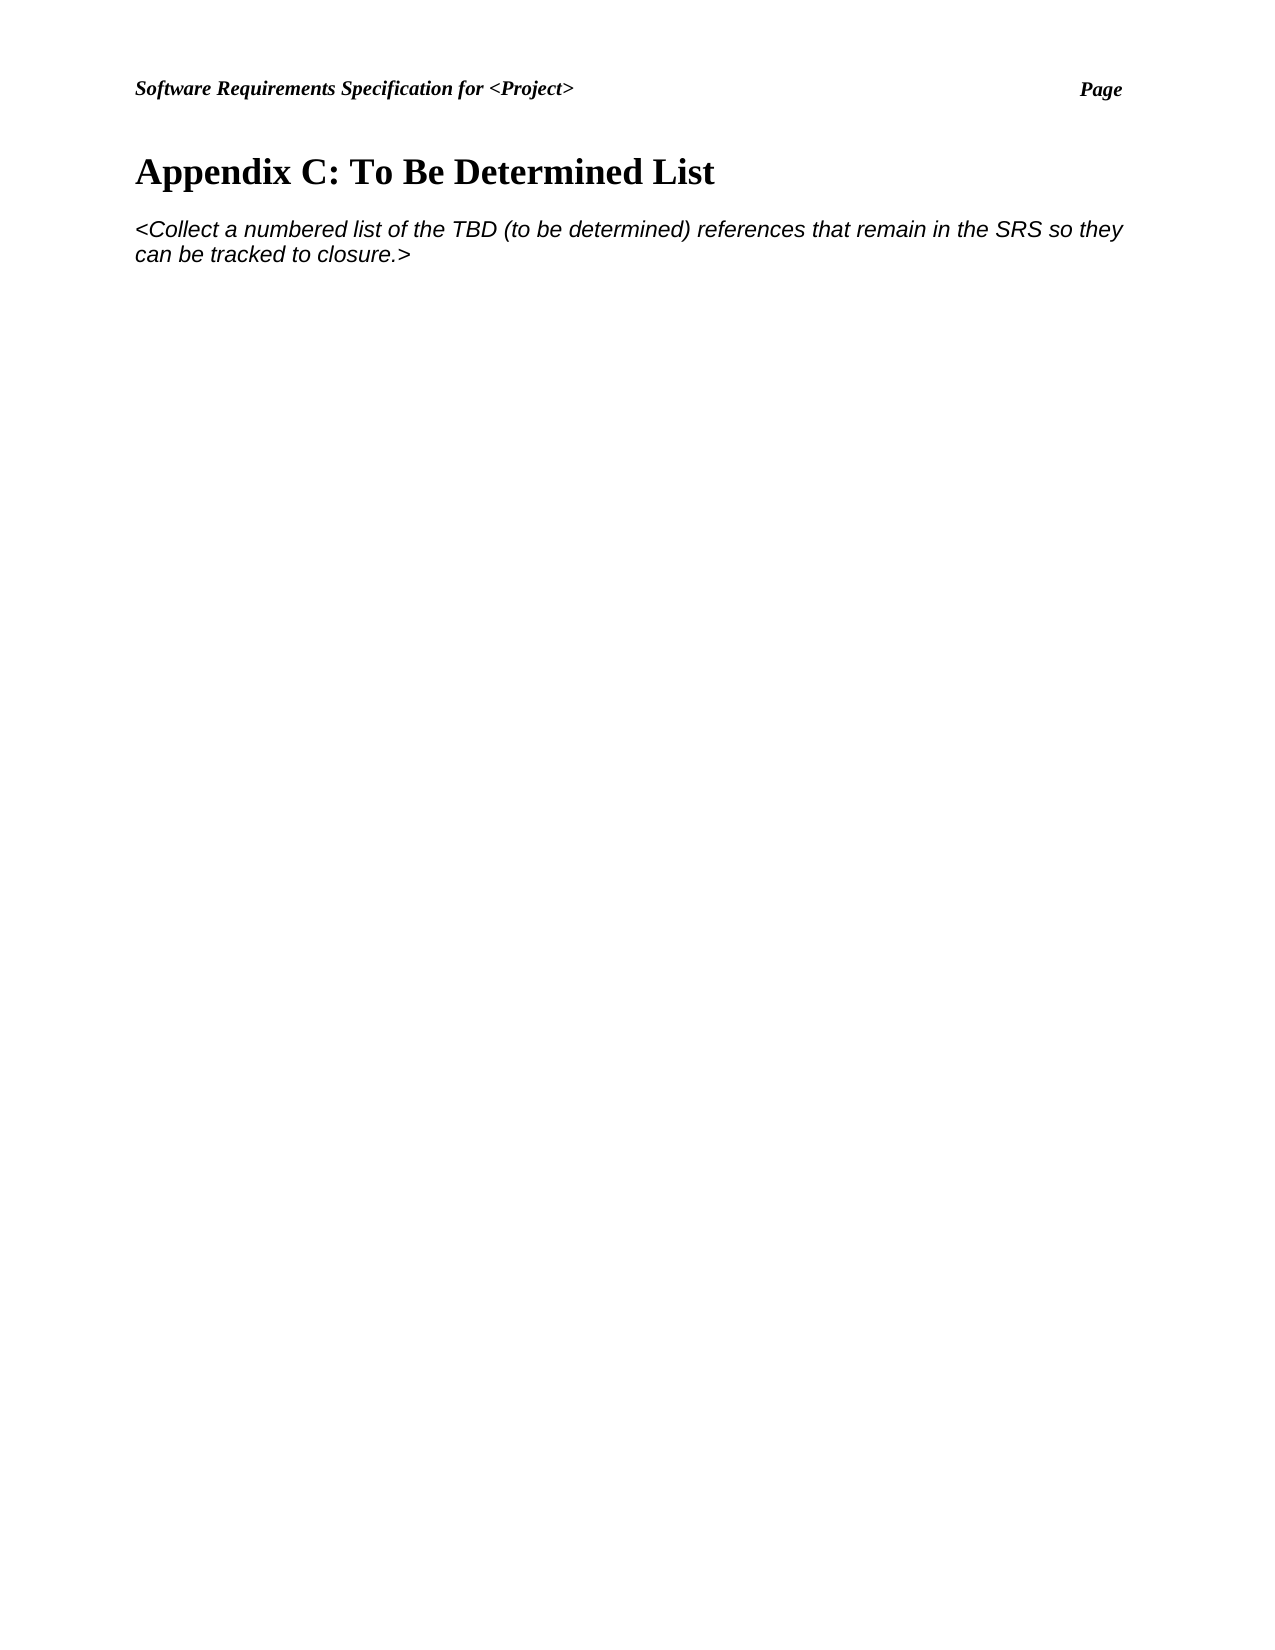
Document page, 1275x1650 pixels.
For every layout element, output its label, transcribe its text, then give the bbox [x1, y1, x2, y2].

text <Collect a numbered list of the TBD (to be determined) references that remain in the SRS so they can be tracked to closure.> [135, 218, 1132, 268]
subtitle Appendix C: To Be Determined List [135, 150, 1181, 193]
